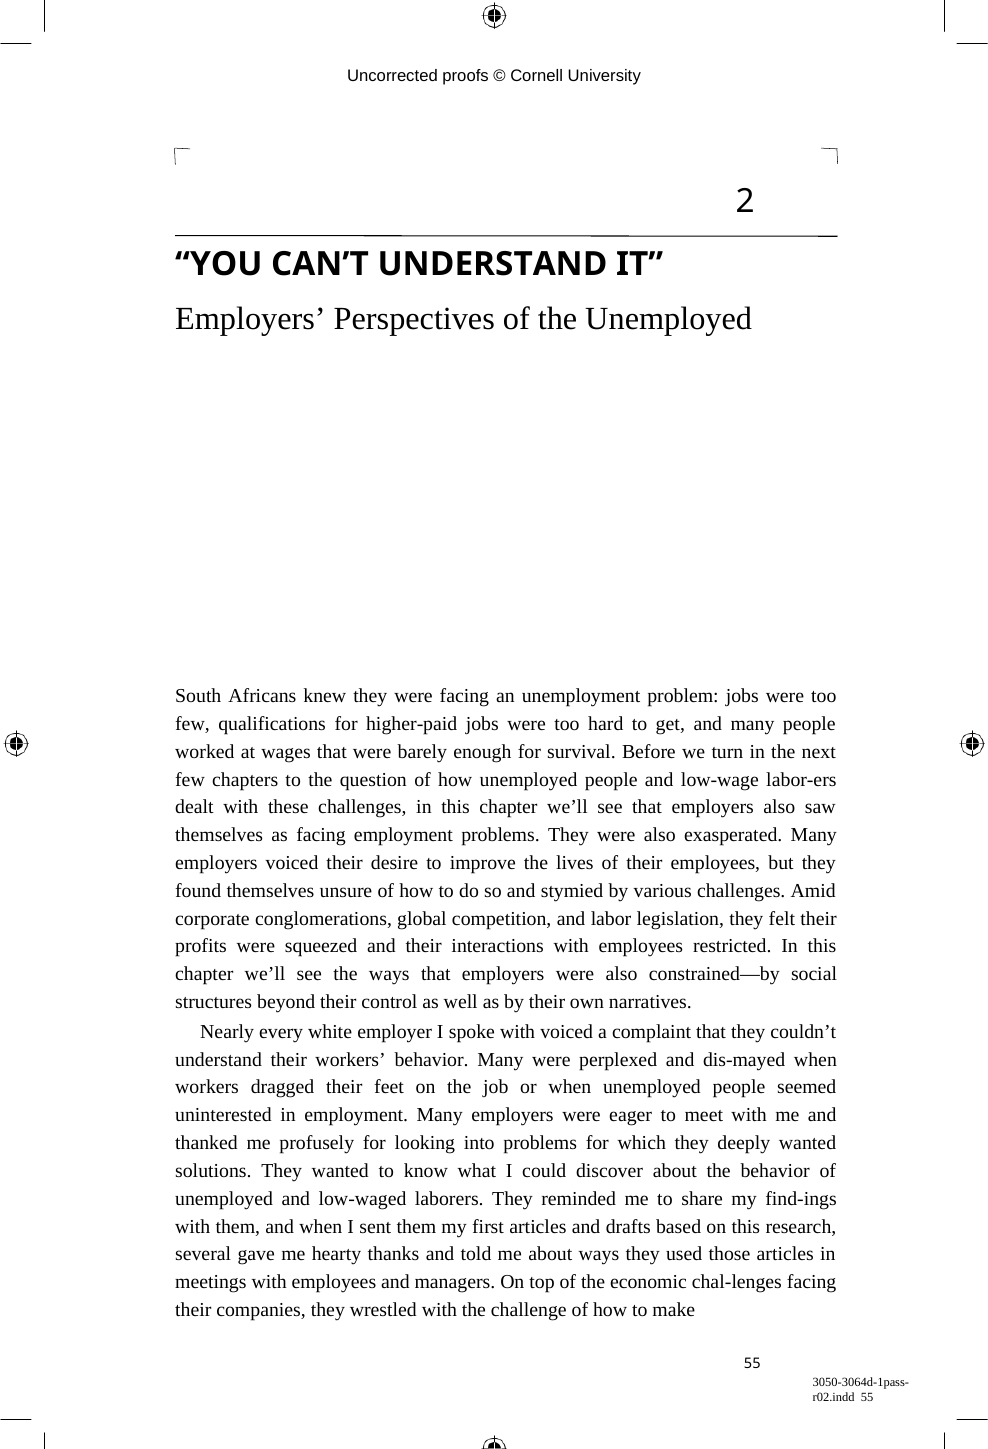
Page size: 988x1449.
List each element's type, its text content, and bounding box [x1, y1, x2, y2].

text Employers’ Perspectives of the Unemployed [175, 299, 923, 336]
text South Africans knew they were facing an unemployment problem: jobs were too few, qualifications for higher-paid jobs were too hard to get, and many people worked at wages that were barely enough for survival. Before we turn in the next few chapters to the question of how unemployed people and low-wage labor-ers dealt with these challenges, in this chapter we’ll see that employers also saw themselves as facing employment problems. They were also exasperated. Many employers voiced their desire to improve the lives of their employees, but they found themselves unsure of how to do so and stymied by various challenges. Amid corporate conglomerations, global competition, and labor legislation, they felt their profits were squeezed and their interactions with employees restricted. In this chapter we’ll see the ways that employers were also constrained—by social structures beyond their control as well as by their own narratives. [175, 684, 837, 1013]
picture [0, 42, 32, 46]
picture [811, 1390, 973, 1406]
picture [480, 2, 507, 29]
picture [2, 730, 29, 757]
picture [956, 42, 988, 46]
picture [956, 1418, 988, 1422]
text “YOU CAN’T UNDERSTAND IT” [175, 240, 923, 285]
picture [480, 1435, 507, 1449]
text Uncorrected proofs © Cornell University [64, 66, 923, 85]
picture [958, 730, 985, 757]
picture [0, 1418, 32, 1422]
text Nearly every white employer I spoke with voiced a complaint that they couldn’t understand their workers’ behavior. Many were perplexed and dis-mayed when workers dragged their feet on the job or when unemployed people seemed uninterested in employment. Many employers were eager to meet with me and thanked me profusely for looking into problems for which they deeply wanted solutions. They wanted to know what I could discover about the behavior of unemployed and low-waged laborers. They reminded me to share my find-ings with them, and when I sent them my first articles and drafts based on this research, several gave me hearty thanks and told me about ways they used those articles in meetings with employees and managers. On top of the economic chal-lenges facing their companies, they wrestled with the challenge of how to make [175, 1020, 837, 1321]
text 3050-3064d-1pass-r02.indd 55 [812, 1375, 923, 1404]
text 2 [735, 177, 923, 222]
text 55 [744, 1353, 923, 1373]
